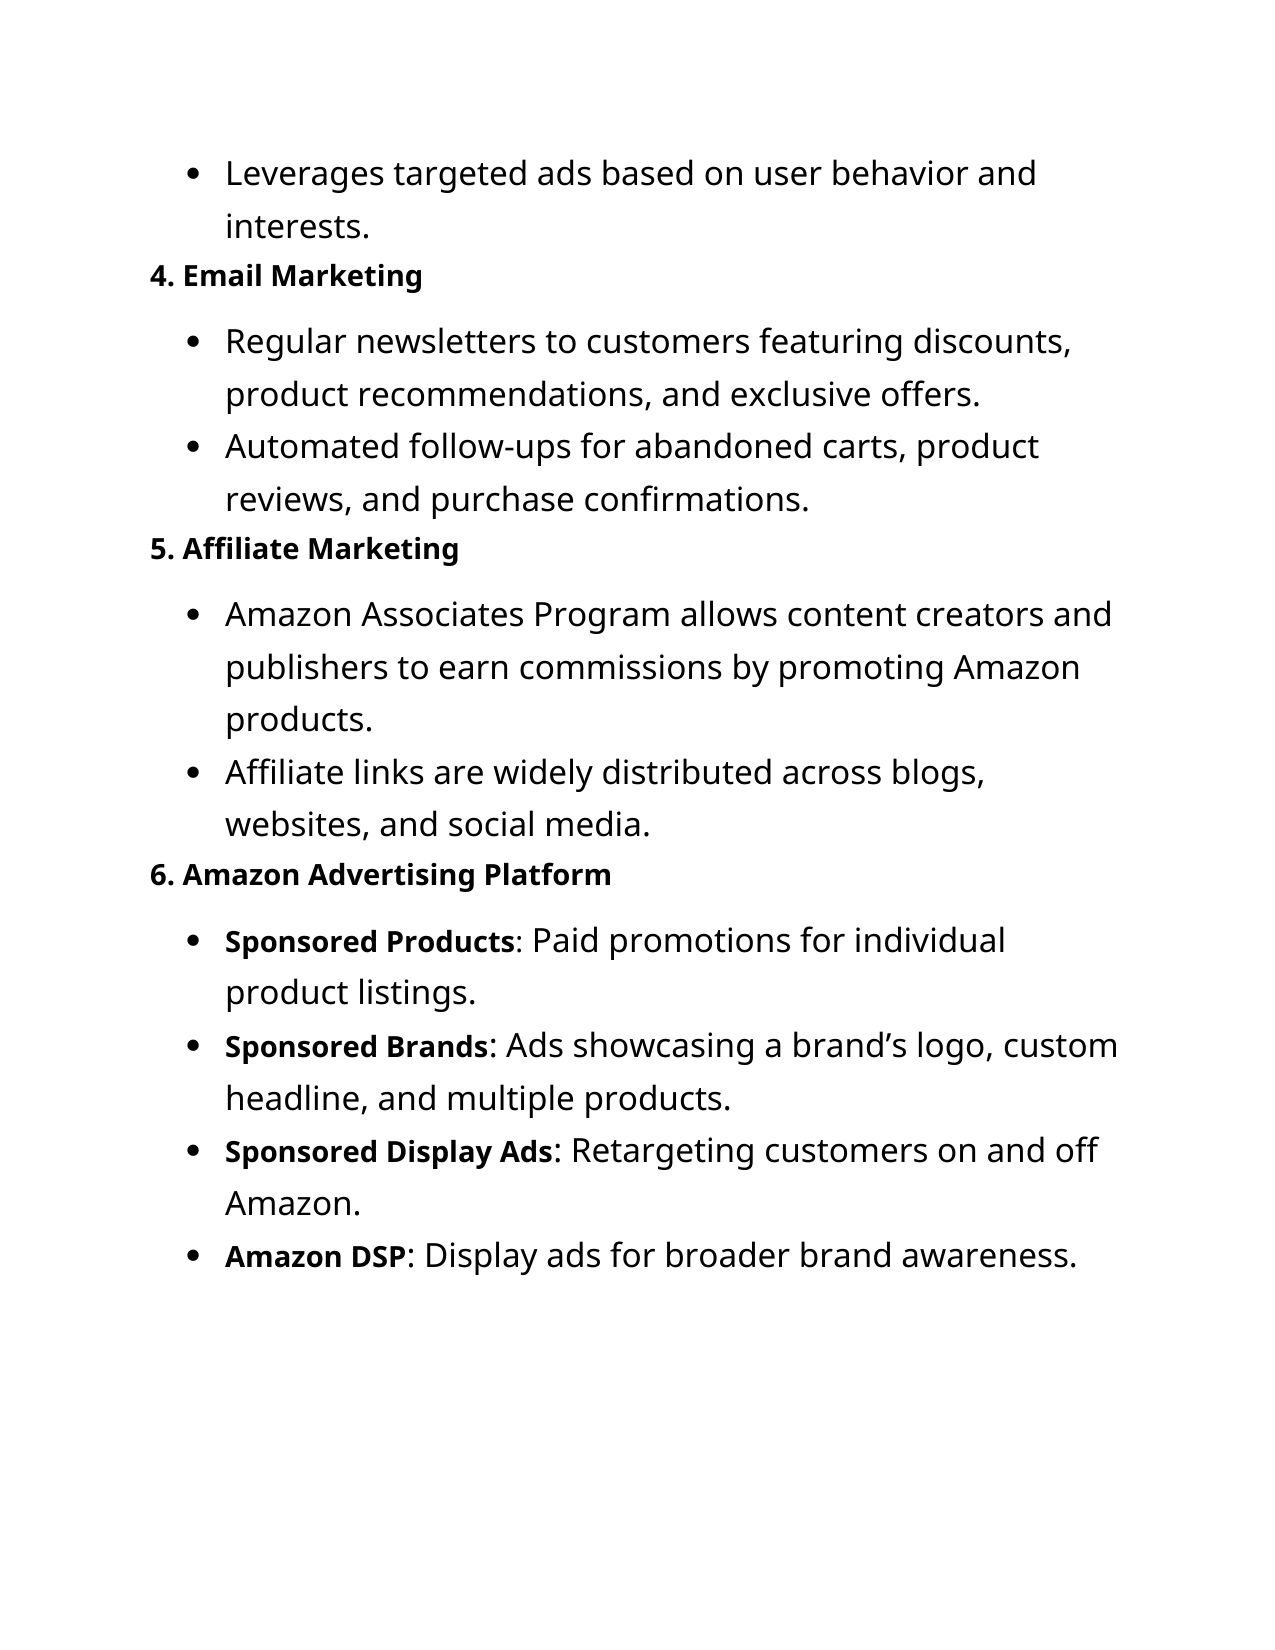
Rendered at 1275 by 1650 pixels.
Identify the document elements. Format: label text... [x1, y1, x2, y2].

list Regular newsletters to customers featuring discounts, product recommendations, and exclusive offers. [187, 318, 1125, 416]
list Sponsored Brands: Ads showcasing a brand’s logo, custom headline, and multiple products. [187, 1022, 1125, 1120]
text 5. Affiliate Marketing [150, 528, 1125, 568]
list Sponsored Display Ads: Retargeting customers on and off Amazon. [187, 1127, 1125, 1225]
list Amazon DSP: Display ads for broader brand awareness. [187, 1232, 1125, 1277]
list Affiliate links are widely distributed across blogs, websites, and social media. [187, 749, 1125, 847]
text 6. Amazon Advertising Platform [150, 854, 1125, 893]
list Amazon Associates Program allows content creators and publishers to earn commissions by promoting Amazon products. [187, 591, 1125, 741]
list Sponsored Products: Paid promotions for individual product listings. [187, 916, 1125, 1014]
list Automated follow-ups for abandoned carts, product reviews, and purchase confirmations. [187, 423, 1125, 521]
list Leverages targeted ads based on user behavior and interests. [187, 150, 1125, 248]
text 4. Email Marketing [150, 255, 1125, 295]
